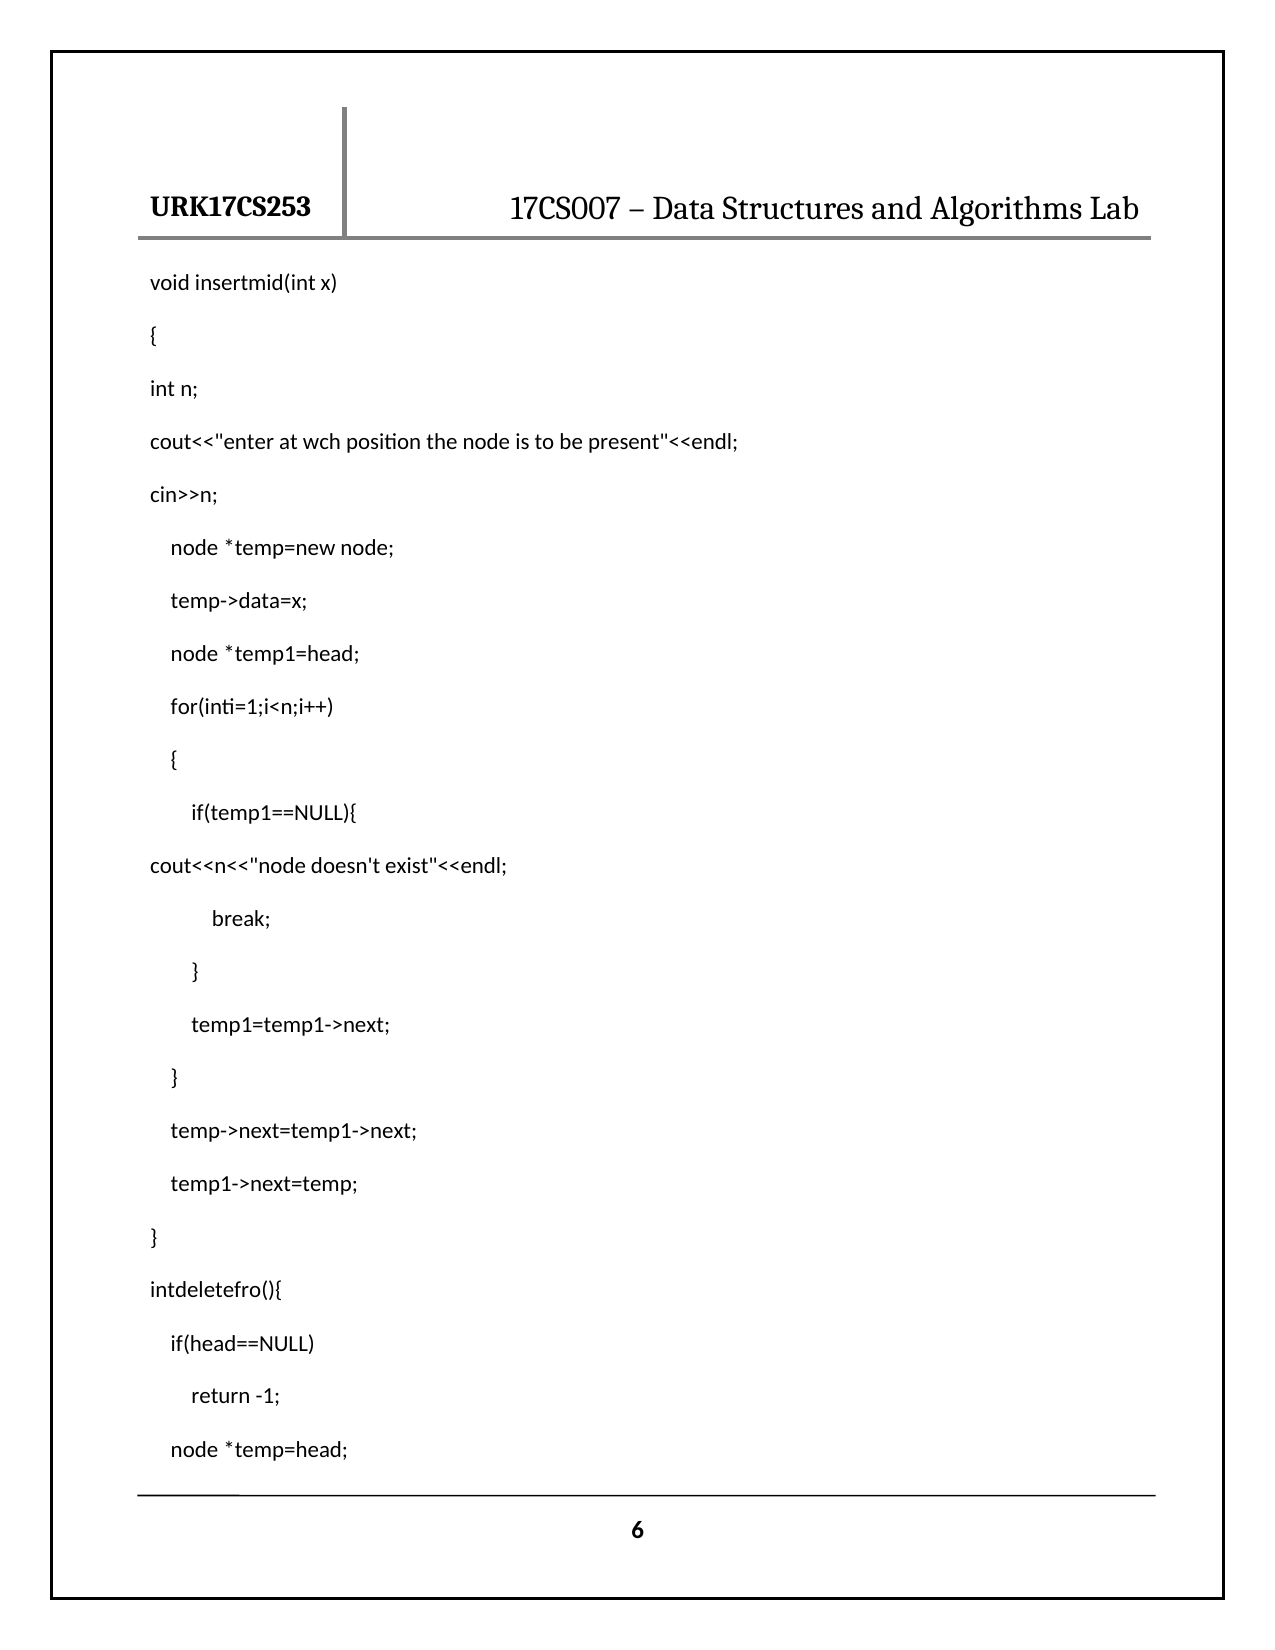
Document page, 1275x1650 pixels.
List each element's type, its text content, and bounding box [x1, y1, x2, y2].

text for(inti=1;i<n;i++) [150, 692, 1125, 720]
text if(head==NULL) [150, 1329, 1125, 1357]
text return -1; [150, 1382, 1125, 1410]
text if(temp1==NULL){ [150, 798, 1125, 826]
text temp1=temp1->next; [150, 1011, 1125, 1038]
text node *temp=head; [150, 1435, 1125, 1463]
text break; [150, 904, 1125, 932]
text void insertmid(int x) [150, 268, 1125, 296]
text } [150, 1063, 1125, 1092]
text cin>>n; [150, 480, 1125, 508]
text int n; [150, 374, 1125, 402]
text intdeletefro(){ [150, 1276, 1125, 1304]
text temp->next=temp1->next; [150, 1117, 1125, 1144]
text node *temp=new node; [150, 533, 1125, 561]
text } [150, 1223, 1125, 1251]
text { [150, 745, 1125, 773]
text } [150, 957, 1125, 986]
text temp->data=x; [150, 586, 1125, 614]
text { [150, 321, 1125, 349]
text node *temp1=head; [150, 639, 1125, 667]
text cout<<n<<"node doesn't exist"<<endl; [150, 851, 1125, 879]
text temp1->next=temp; [150, 1169, 1125, 1198]
text cout<<"enter at wch position the node is to be present"<<endl; [150, 427, 1125, 455]
